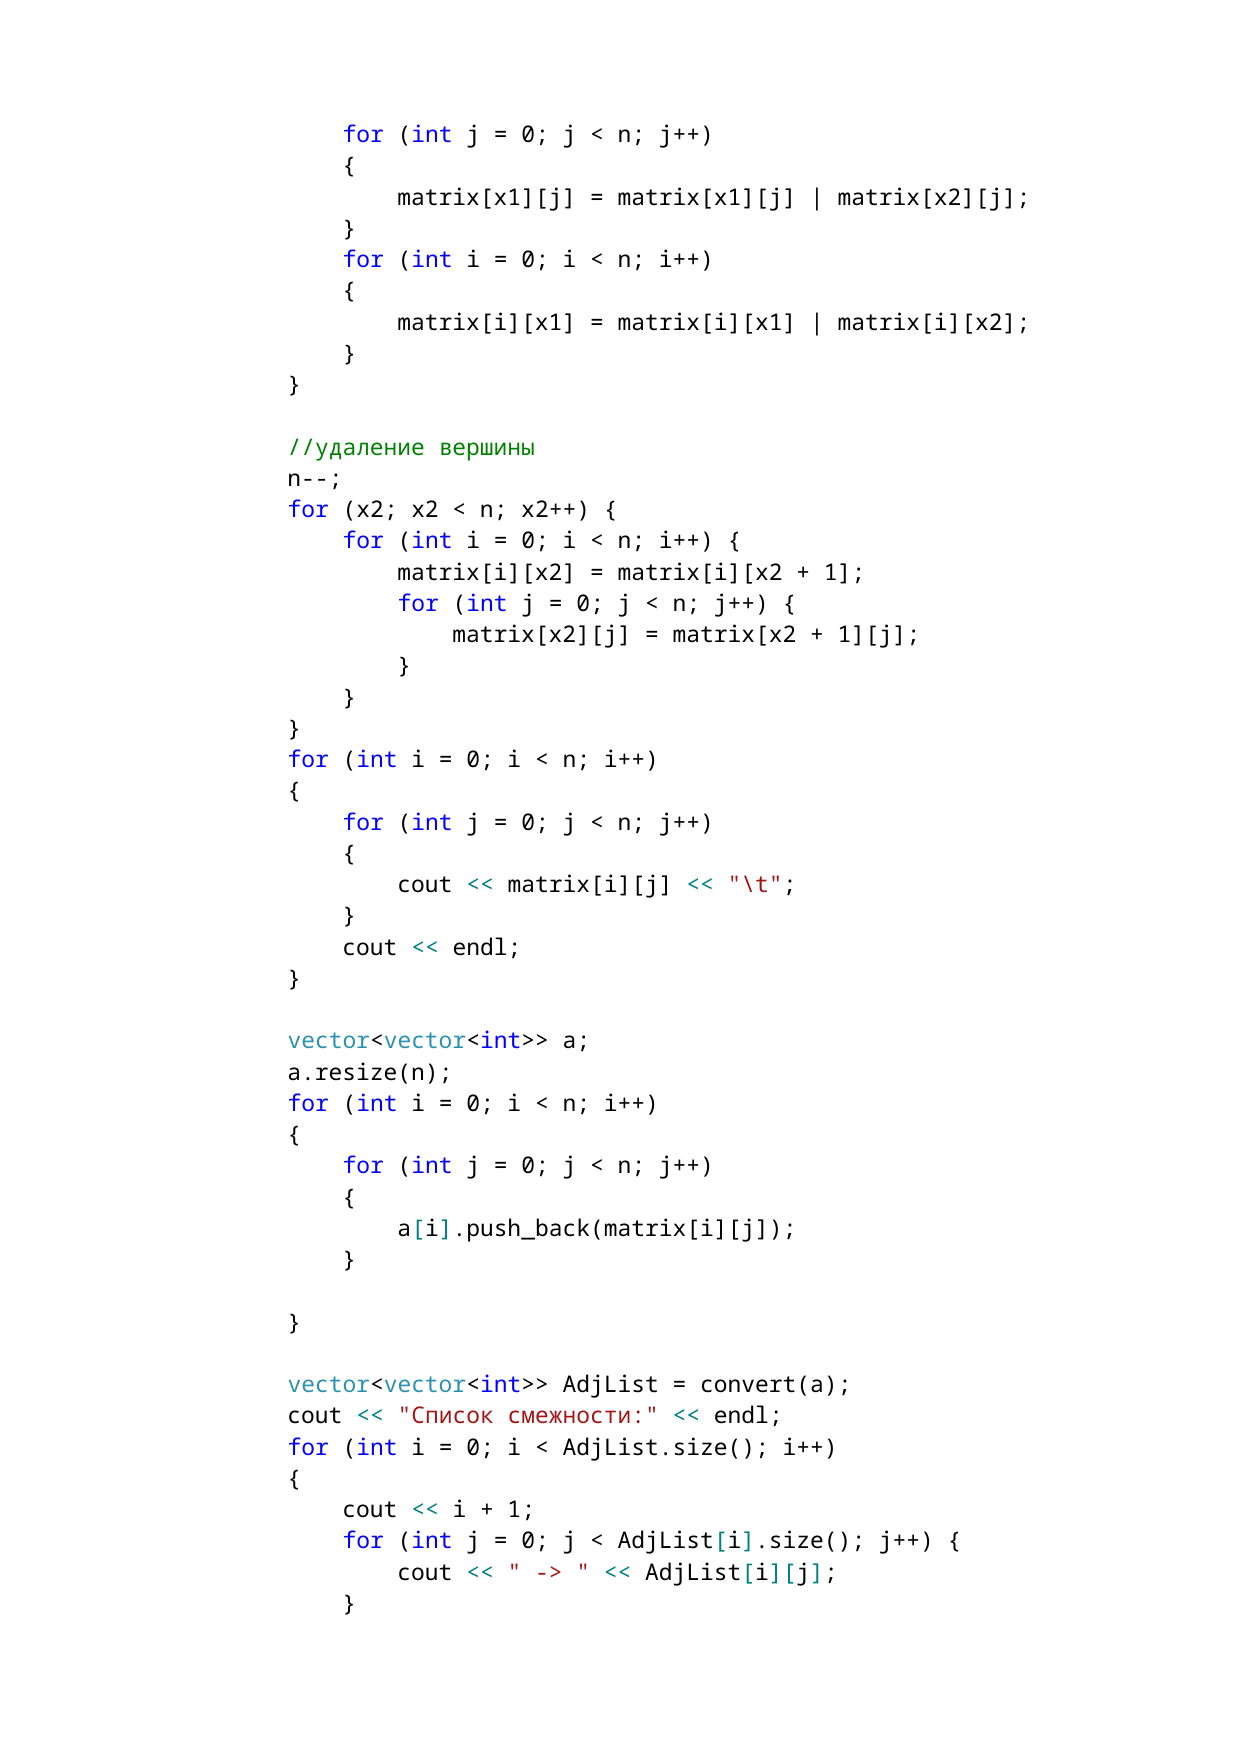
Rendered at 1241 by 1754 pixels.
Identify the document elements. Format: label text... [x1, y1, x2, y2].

text } [177, 1306, 1152, 1337]
text { [177, 274, 1152, 306]
text a[i].push_back(matrix[i][j]); [177, 1212, 1152, 1243]
text { [177, 1181, 1152, 1212]
text for (int i = 0; i < n; i++) [177, 743, 1152, 774]
text matrix[x2][j] = matrix[x2 + 1][j]; [177, 618, 1152, 649]
text for (int i = 0; i < n; i++) [177, 1087, 1152, 1118]
text } [177, 681, 1152, 712]
text } [177, 368, 1152, 399]
text for (int i = 0; i < AdjList.size(); i++) [177, 1431, 1152, 1462]
text for (int j = 0; j < n; j++) [177, 118, 1152, 149]
text for (int i = 0; i < n; i++) { [177, 524, 1152, 556]
text for (int i = 0; i < n; i++) [177, 243, 1152, 274]
text } [177, 337, 1152, 368]
text } [177, 649, 1152, 681]
text //удаление вершины [177, 431, 1152, 462]
text cout << matrix[i][j] << "\t"; [177, 868, 1152, 899]
text for (int j = 0; j < n; j++) { [177, 587, 1152, 618]
text { [177, 1118, 1152, 1149]
text cout << " -> " << AdjList[i][j]; [177, 1556, 1152, 1587]
text matrix[x1][j] = matrix[x1][j] | matrix[x2][j]; [177, 181, 1152, 212]
text cout << endl; [177, 931, 1152, 962]
text } [177, 712, 1152, 743]
text a.resize(n); [177, 1056, 1152, 1087]
text } [177, 1243, 1152, 1274]
text for (int j = 0; j < n; j++) [177, 1149, 1152, 1181]
text matrix[i][x2] = matrix[i][x2 + 1]; [177, 556, 1152, 587]
text vector<vector<int>> AdjList = convert(a); [177, 1368, 1152, 1399]
text for (int j = 0; j < n; j++) [177, 806, 1152, 837]
text { [177, 1462, 1152, 1493]
text } [177, 962, 1152, 993]
text { [177, 837, 1152, 868]
text n--; [177, 462, 1152, 493]
text } [177, 212, 1152, 243]
text cout << "Список смежности:" << endl; [177, 1399, 1152, 1431]
text for (int j = 0; j < AdjList[i].size(); j++) { [177, 1524, 1152, 1556]
text matrix[i][x1] = matrix[i][x1] | matrix[i][x2]; [177, 306, 1152, 337]
text { [177, 149, 1152, 181]
text } [177, 1587, 1152, 1618]
text cout << i + 1; [177, 1493, 1152, 1524]
text { [177, 774, 1152, 806]
text vector<vector<int>> a; [177, 1024, 1152, 1056]
text for (x2; x2 < n; x2++) { [177, 493, 1152, 524]
text } [177, 899, 1152, 931]
